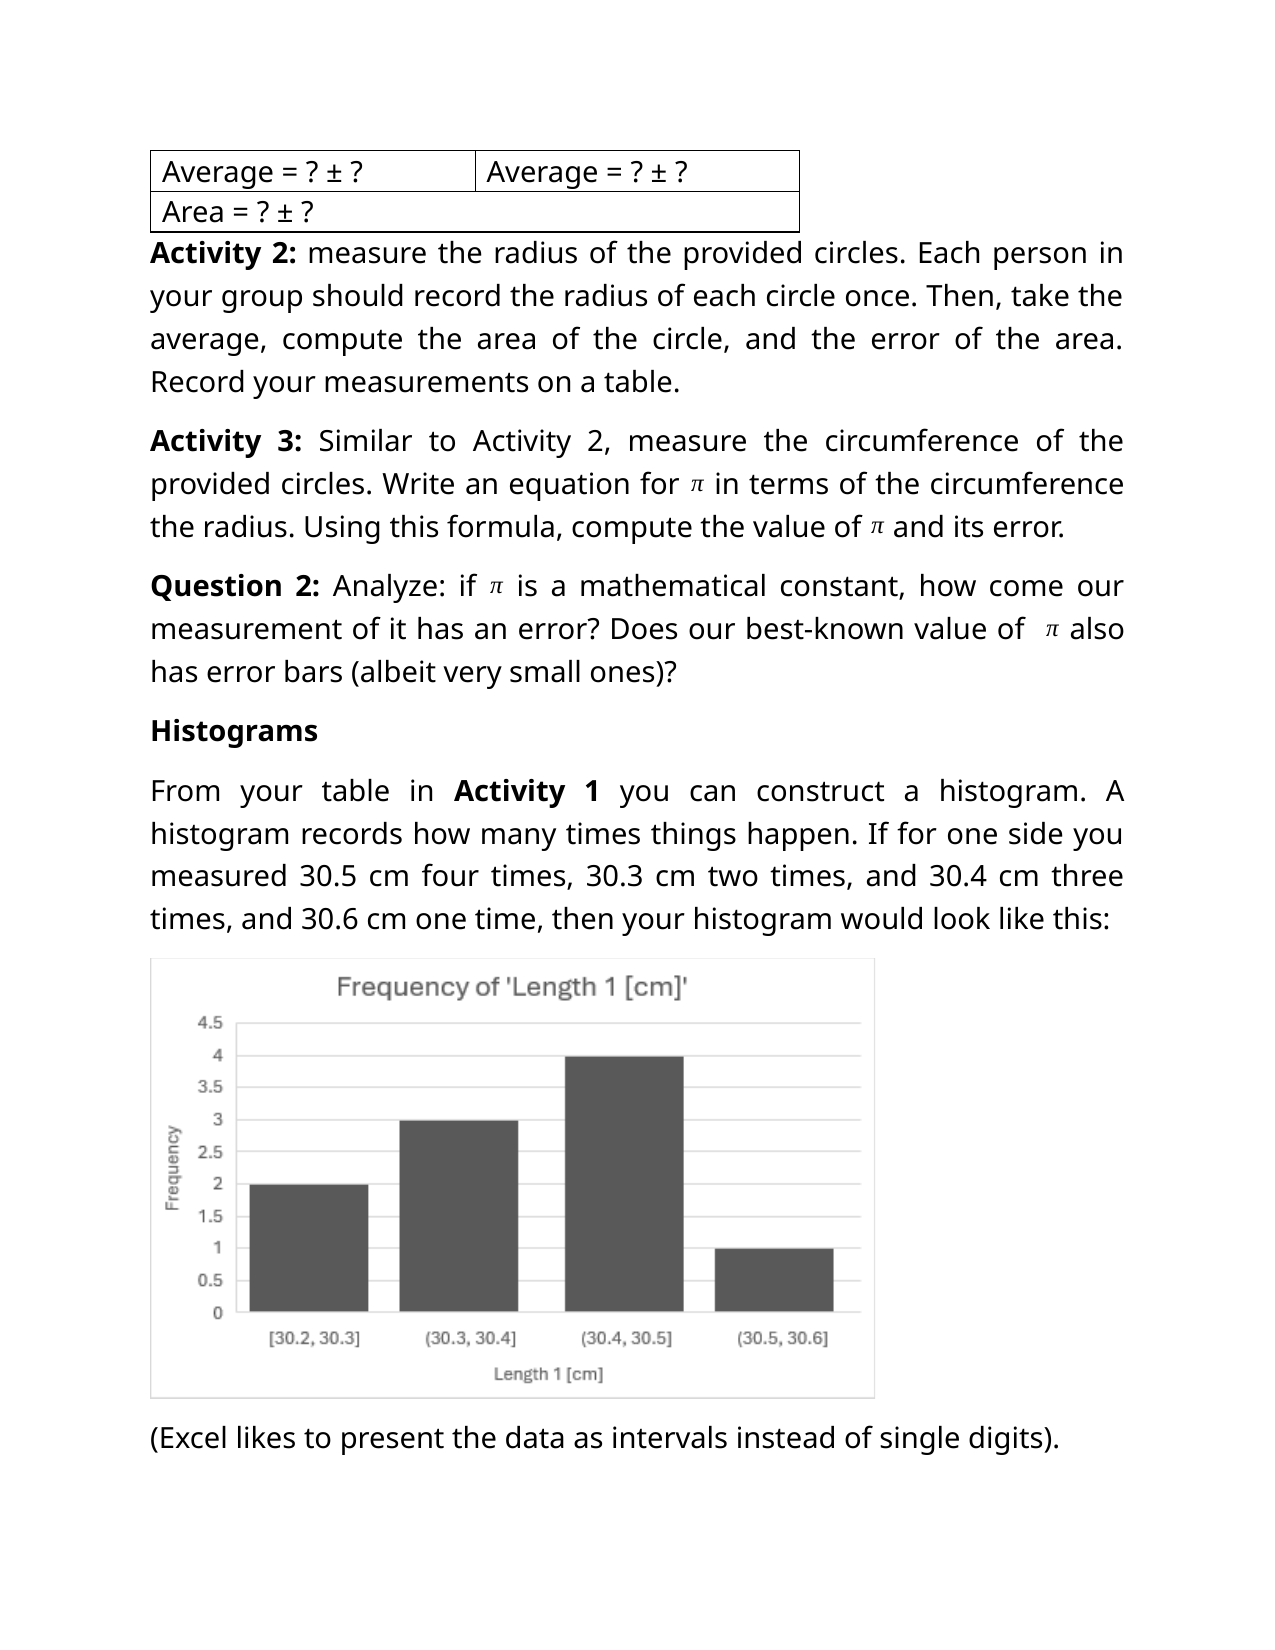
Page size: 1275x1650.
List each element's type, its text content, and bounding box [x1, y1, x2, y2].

text From your table in Activity 1 you can construct a histogram. A histogram records how many times things happen. If for one side you measured 30.5 cm four times, 30.3 cm two times, and 30.4 cm three times, and 30.6 cm one time, then your histogram would look like this: [150, 770, 1125, 938]
table_cell Average = ? ± ? [476, 151, 799, 191]
text Question 2: Analyze: if is a mathematical constant, how come our measurement of it has an error? Does our best-known value of also has error bars (albeit very small ones)? [150, 566, 1125, 691]
table_cell Area = ? ± ? [151, 192, 799, 231]
table_cell Average = ? ± ? [151, 151, 475, 191]
picture [150, 958, 876, 1399]
text Activity 2: measure the radius of the provided circles. Each person in your group should record the radius of each circle once. Then, take the average, compute the area of the circle, and the error of the area. Record your measurements on a table. [150, 232, 1125, 401]
text (Excel likes to present the data as intervals instead of single digits). [150, 1418, 1125, 1457]
text Histograms [150, 711, 1125, 750]
text Activity 3: Similar to Activity 2, measure the circumference of the provided circles. Write an equation for in terms of the circumference the radius. Using this formula, compute the value of and its error. [150, 420, 1125, 546]
